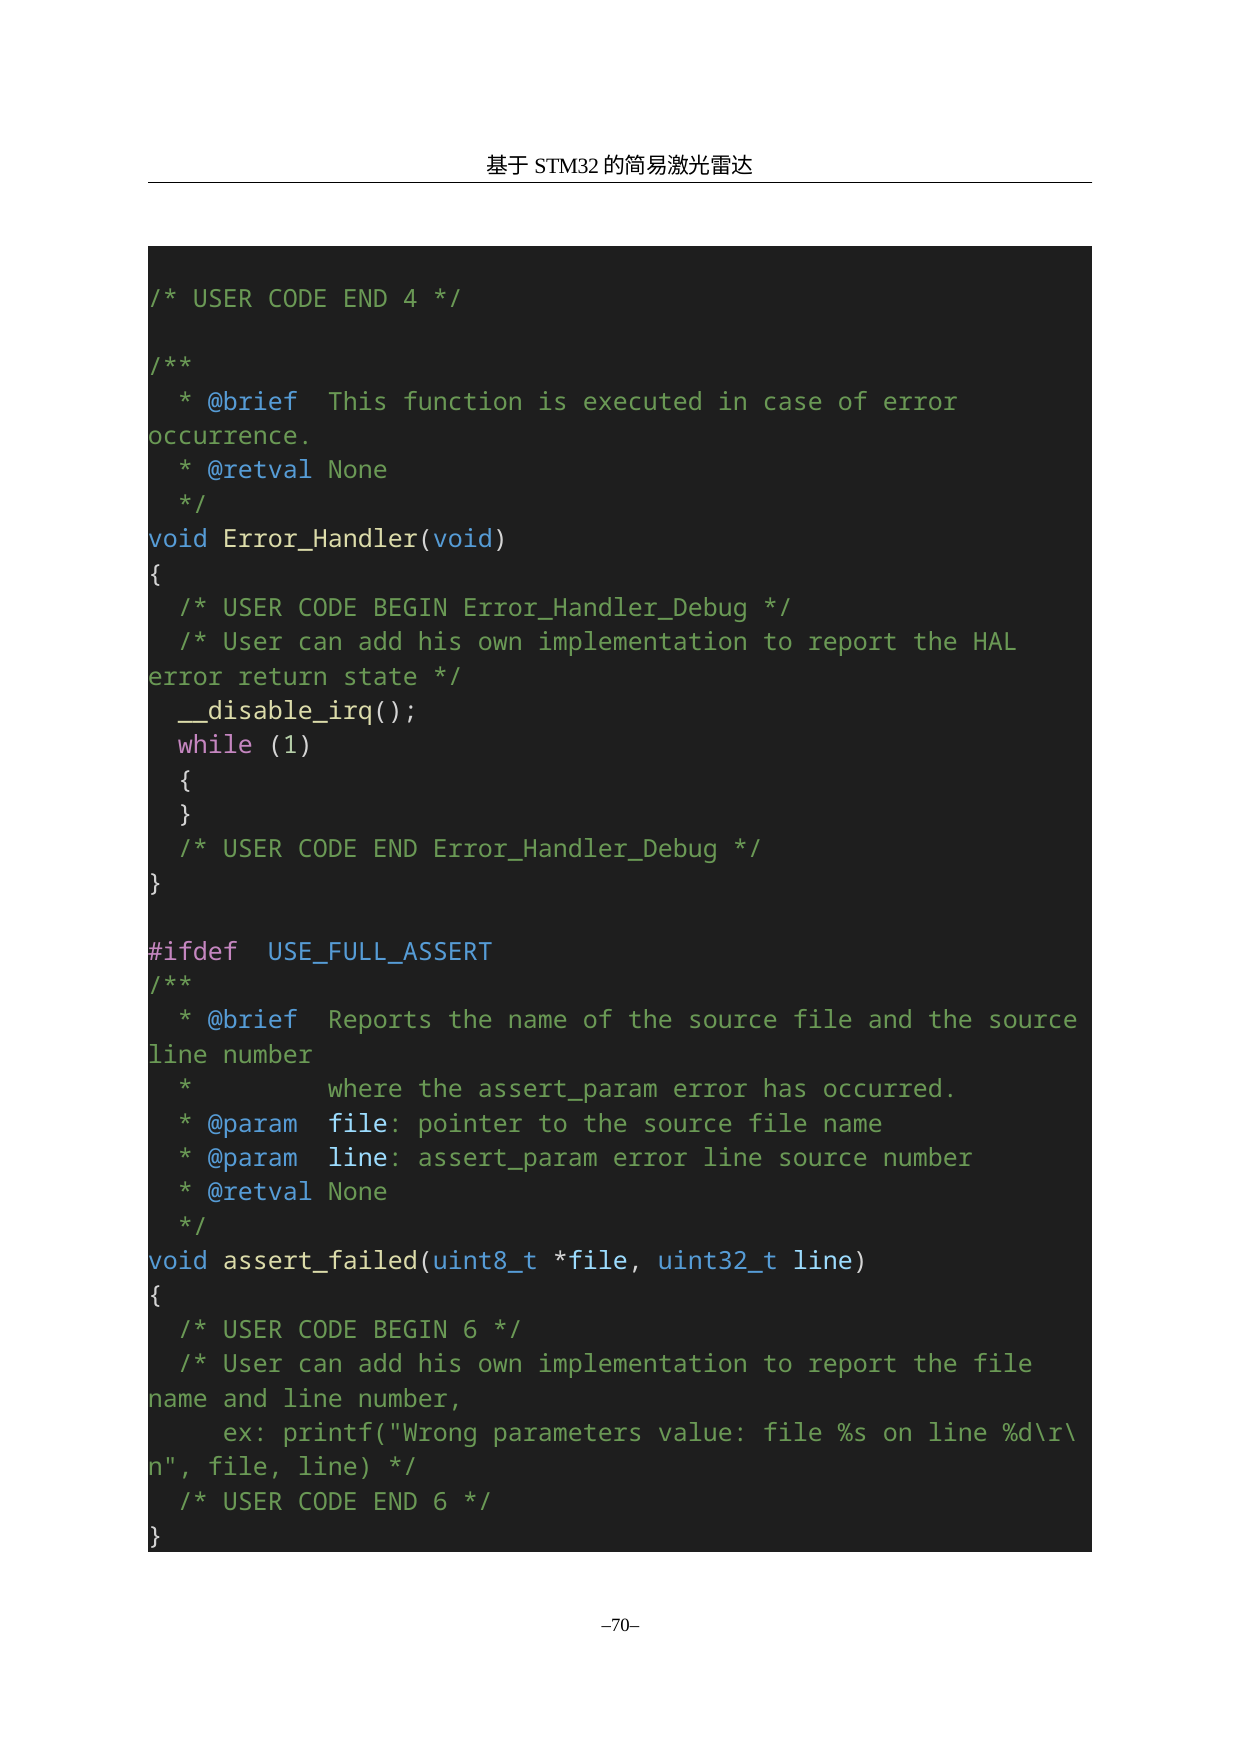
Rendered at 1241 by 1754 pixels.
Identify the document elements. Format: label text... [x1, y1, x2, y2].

text * @param file: pointer to the source file name [148, 1105, 1092, 1139]
text * @brief This function is executed in case of error occurrence. [148, 383, 1092, 452]
text __disable_irq(); [148, 692, 1092, 727]
text * where the assert_param error has occurred. [148, 1071, 1092, 1105]
text */ [148, 1208, 1092, 1242]
text * @retval None [148, 452, 1092, 486]
text /** [148, 967, 1092, 1002]
text /* USER CODE BEGIN 6 */ [148, 1311, 1092, 1346]
text * @brief Reports the name of the source file and the source line number [148, 1002, 1092, 1071]
text { [148, 555, 1092, 589]
text /* User can add his own implementation to report the file name and line number, [148, 1346, 1092, 1414]
text } [148, 864, 1092, 899]
text */ [148, 486, 1092, 521]
text { [148, 1277, 1092, 1311]
text } [148, 1517, 1092, 1552]
text /* USER CODE END 6 */ [148, 1483, 1092, 1517]
text void Error_Handler(void) [148, 521, 1092, 555]
text { [148, 761, 1092, 796]
text * @param line: assert_param error line source number [148, 1139, 1092, 1174]
text /* User can add his own implementation to report the HAL error return state */ [148, 624, 1092, 692]
text while (1) [148, 727, 1092, 761]
text /* USER CODE END Error_Handler_Debug */ [148, 830, 1092, 864]
text /** [148, 349, 1092, 383]
text } [148, 796, 1092, 830]
text /* USER CODE END 4 */ [148, 280, 1092, 314]
text * @retval None [148, 1174, 1092, 1208]
text void assert_failed(uint8_t *file, uint32_t line) [148, 1242, 1092, 1277]
text /* USER CODE BEGIN Error_Handler_Debug */ [148, 589, 1092, 624]
text ex: printf("Wrong parameters value: file %s on line %d\r\n", file, line) */ [148, 1414, 1092, 1483]
text #ifdef USE_FULL_ASSERT [148, 933, 1092, 967]
